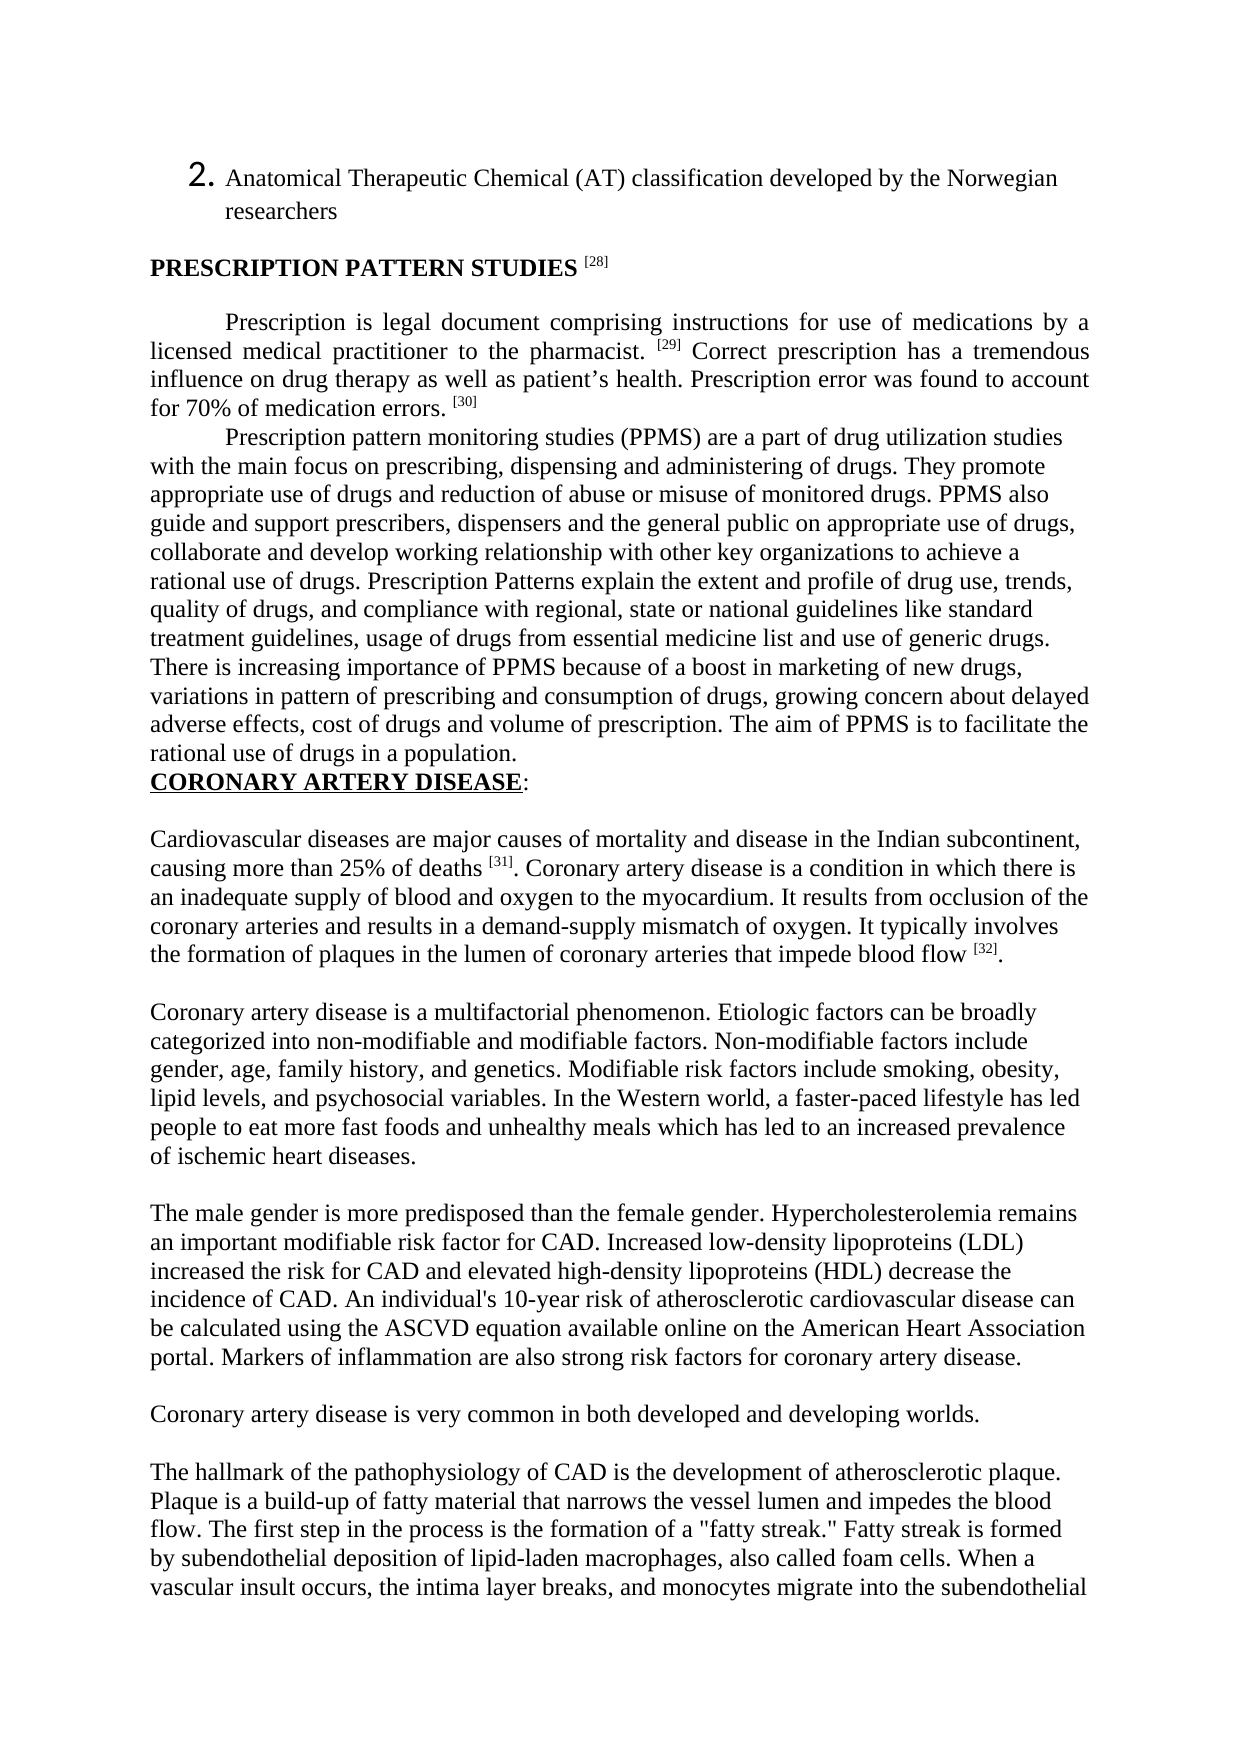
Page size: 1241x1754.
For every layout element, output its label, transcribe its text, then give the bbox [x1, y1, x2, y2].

text The male gender is more predisposed than the female gender. Hypercholesterolemia remains an important modifiable risk factor for CAD. Increased low-density lipoproteins (LDL) increased the risk for CAD and elevated high-density lipoproteins (HDL) decrease the incidence of CAD. An individual's 10-year risk of atherosclerotic cardiovascular disease can be calculated using the ASCVD equation available online on the American Heart Association portal. Markers of inflammation are also strong risk factors for coronary artery disease. [150, 1198, 1090, 1371]
list Anatomical Therapeutic Chemical (AT) classification developed by the Norwegian researchers [187, 150, 1090, 224]
text CORONARY ARTERY DISEASE: [150, 767, 1090, 796]
text Coronary artery disease is very common in both developed and developing worlds. [150, 1399, 1090, 1428]
text Prescription is legal document comprising instructions for use of medications by a licensed medical practitioner to the pharmacist. [29] Correct prescription has a tremendous influence on drug therapy as well as patient’s health. Prescription error was found to account for 70% of medication errors. [30] [150, 307, 1090, 422]
text Coronary artery disease is a multifactorial phenomenon. Etiologic factors can be broadly categorized into non-modifiable and modifiable factors. Non-modifiable factors include gender, age, family history, and genetics. Modifiable risk factors include smoking, obesity, lipid levels, and psychosocial variables. In the Western world, a faster-paced lifestyle has led people to eat more fast foods and unhealthy meals which has led to an increased prevalence of ischemic heart diseases. [150, 997, 1090, 1169]
text Cardiovascular diseases are major causes of mortality and disease in the Indian subcontinent, causing more than 25% of deaths [31]. Coronary artery disease is a condition in which there is an inadequate supply of blood and oxygen to the myocardium. It results from occlusion of the coronary arteries and results in a demand-supply mismatch of oxygen. It typically involves the formation of plaques in the lumen of coronary arteries that impede blood flow [32]. [150, 824, 1090, 968]
text PRESCRIPTION PATTERN STUDIES [28] [150, 253, 1090, 282]
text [150, 1457, 1090, 1601]
text Prescription pattern monitoring studies (PPMS) are a part of drug utilization studies with the main focus on prescribing, dispensing and administering of drugs. They promote appropriate use of drugs and reduction of abuse or misuse of monitored drugs. PPMS also guide and support prescribers, dispensers and the general public on appropriate use of drugs, collaborate and develop working relationship with other key organizations to achieve a rational use of drugs. Prescription Patterns explain the extent and profile of drug use, trends, quality of drugs, and compliance with regional, state or national guidelines like standard treatment guidelines, usage of drugs from essential medicine list and use of generic drugs. There is increasing importance of PPMS because of a boost in marketing of new drugs, variations in pattern of prescribing and consumption of drugs, growing concern about delayed adverse effects, cost of drugs and volume of prescription. The aim of PPMS is to facilitate the rational use of drugs in a population. [150, 422, 1090, 767]
